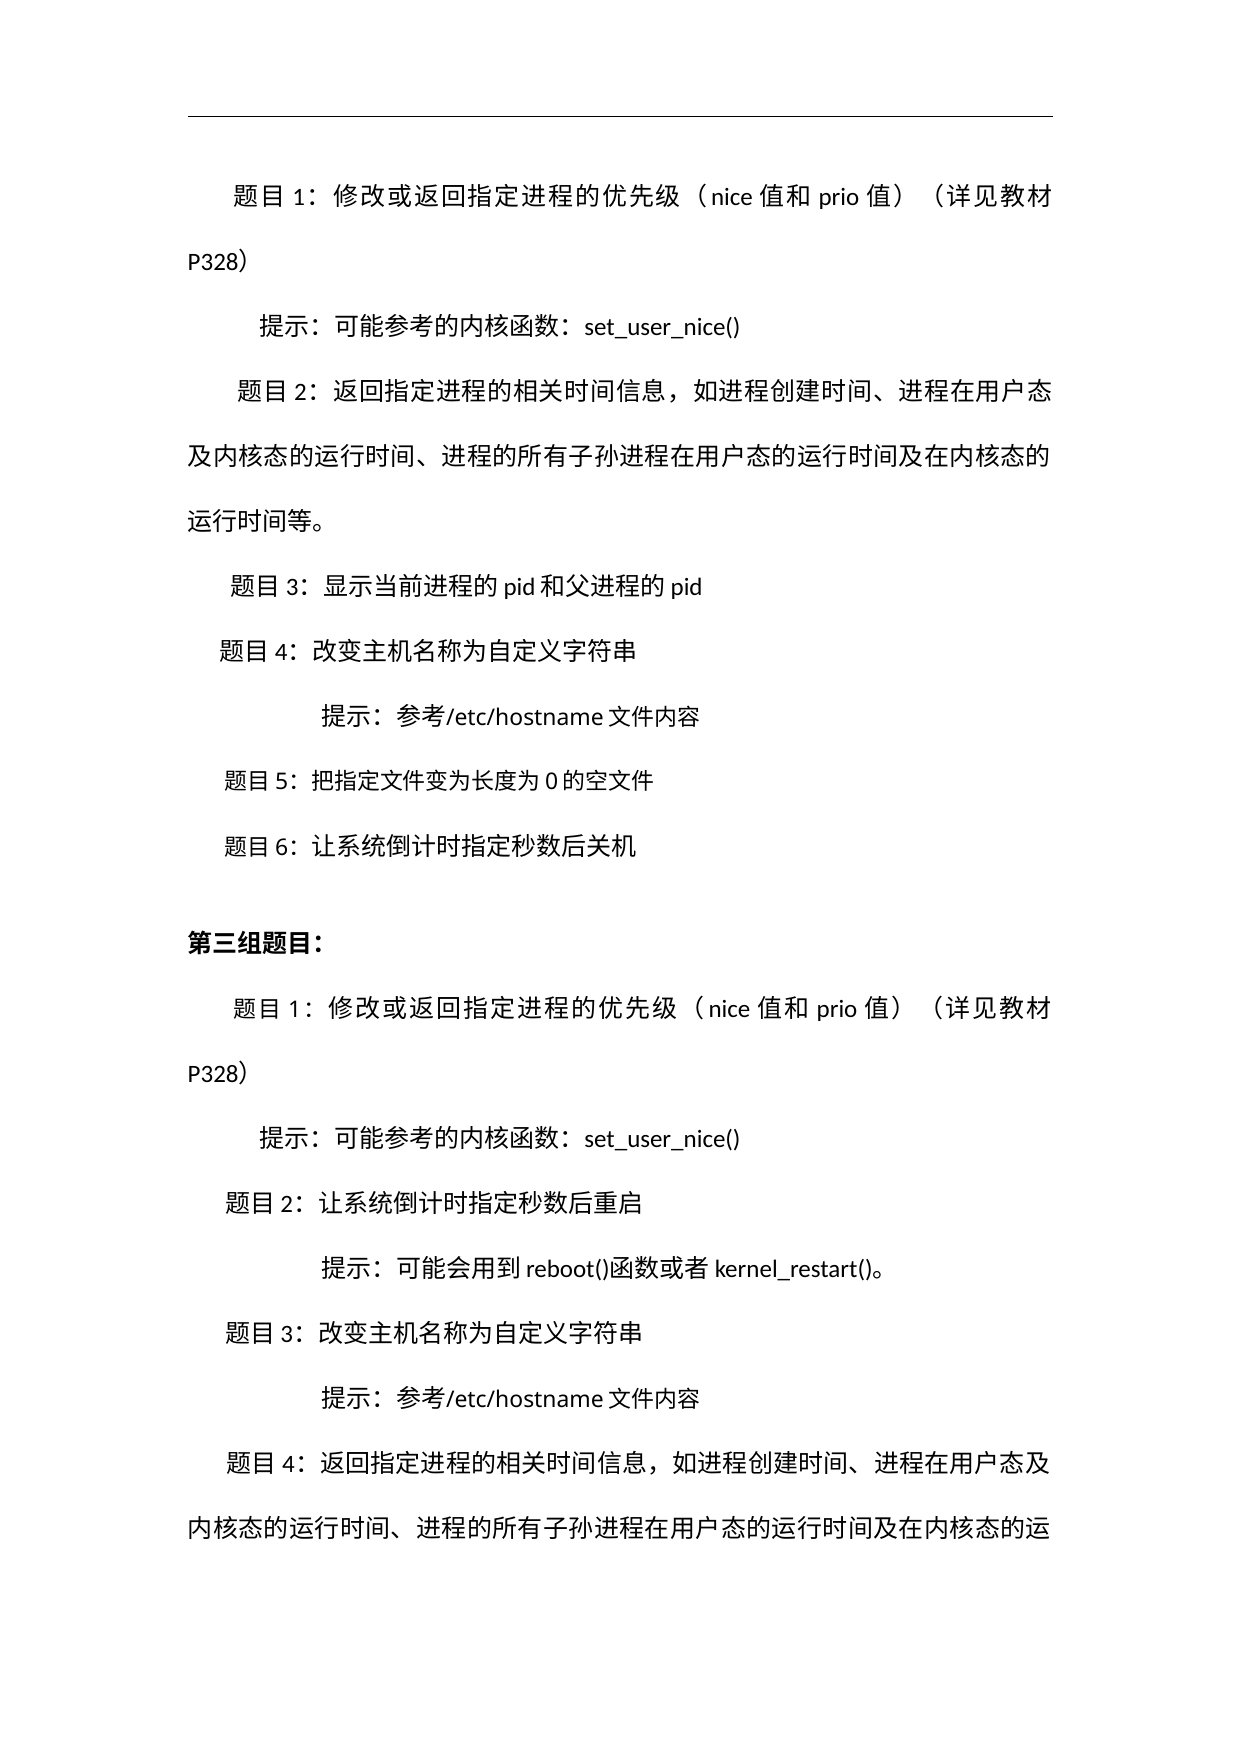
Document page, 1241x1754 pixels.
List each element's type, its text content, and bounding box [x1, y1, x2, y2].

text 题目5：把指定文件变为长度为0的空文件 [187, 747, 1053, 812]
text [187, 1429, 1053, 1559]
text 题目4：改变主机名称为自定义字符串 [187, 617, 1053, 682]
text 提示：可能参考的内核函数：set_user_nice() [187, 292, 1053, 357]
text 题目2：让系统倒计时指定秒数后重启 [187, 1169, 1053, 1234]
text 题目1：修改或返回指定进程的优先级（nice值和prio值）（详见教材P328） [187, 162, 1053, 292]
text 提示：可能参考的内核函数：set_user_nice() [187, 1104, 1053, 1169]
text 题目6：让系统倒计时指定秒数后关机 [187, 812, 1053, 877]
text 题目3：改变主机名称为自定义字符串 [187, 1299, 1053, 1364]
text 提示：参考/etc/hostname文件内容 [187, 1364, 1053, 1429]
text 提示：可能会用到reboot()函数或者kernel_restart()。 [187, 1234, 1053, 1299]
text 第三组题目： [187, 909, 1053, 974]
text 题目3：显示当前进程的pid和父进程的pid [187, 552, 1053, 617]
text 题目2：返回指定进程的相关时间信息，如进程创建时间、进程在用户态及内核态的运行时间、进程的所有子孙进程在用户态的运行时间及在内核态的运行时间等。 [187, 357, 1053, 552]
text 提示：参考/etc/hostname文件内容 [187, 682, 1053, 747]
text 题目1：修改或返回指定进程的优先级（nice值和prio值）（详见教材P328） [187, 974, 1053, 1104]
